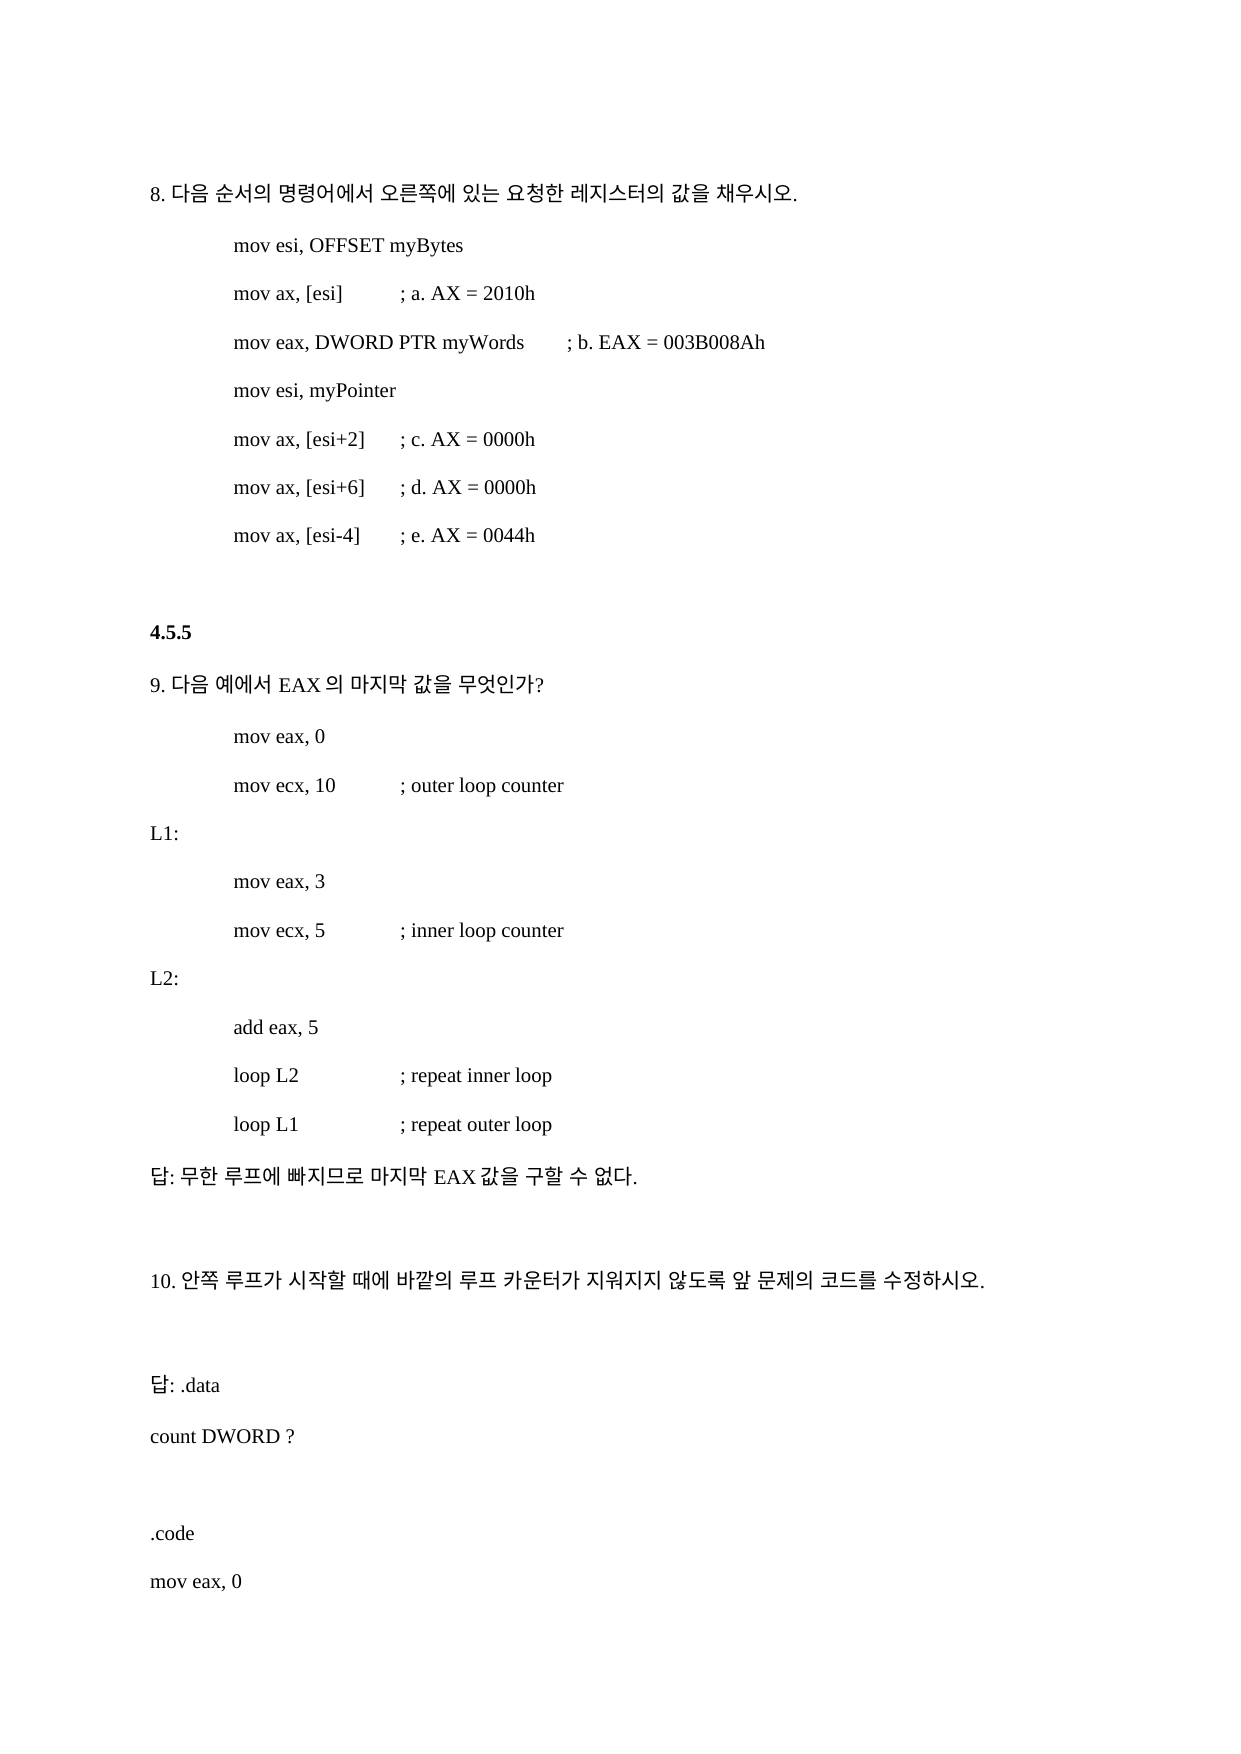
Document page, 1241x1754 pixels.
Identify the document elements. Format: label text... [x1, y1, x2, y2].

text 4.5.5 [150, 620, 1090, 644]
text mov esi, OFFSET myBytes [150, 233, 1090, 257]
text mov eax, 0 [150, 724, 1090, 748]
text L2: [150, 966, 1090, 990]
text mov eax, DWORD PTR myWords ; b. EAX = 003B008Ah [150, 329, 1090, 354]
text 답: 무한 루프에 빠지므로 마지막 EAX값을 구할 수 없다. [150, 1160, 1090, 1190]
text mov ax, [esi] ; a. AX = 2010h [150, 281, 1090, 305]
text mov ax, [esi-4] ; e. AX = 0044h [150, 523, 1090, 547]
text mov eax, 3 [150, 869, 1090, 893]
text add eax, 5 [150, 1015, 1090, 1039]
text count DWORD ? [150, 1423, 1090, 1448]
text mov eax, 0 [150, 1569, 1090, 1593]
text mov esi, myPointer [150, 378, 1090, 402]
text .code [150, 1520, 1090, 1544]
text 8. 다음 순서의 명령어에서 오른쪽에 있는 요청한 레지스터의 값을 채우시오. [150, 177, 1090, 207]
text mov ax, [esi+6] ; d. AX = 0000h [150, 475, 1090, 499]
text mov ecx, 10 ; outer loop counter [150, 773, 1090, 797]
text loop L2 ; repeat inner loop [150, 1063, 1090, 1087]
text L1: [150, 821, 1090, 845]
text 9. 다음 예에서 EAX의 마지막 값을 무엇인가? [150, 669, 1090, 699]
text 답: .data [150, 1368, 1090, 1398]
text loop L1 ; repeat outer loop [150, 1112, 1090, 1136]
text mov ax, [esi+2] ; c. AX = 0000h [150, 426, 1090, 451]
text 10. 안쪽 루프가 시작할 때에 바깥의 루프 카운터가 지워지지 않도록 앞 문제의 코드를 수정하시오. [150, 1264, 1090, 1294]
text mov ecx, 5 ; inner loop counter [150, 918, 1090, 942]
